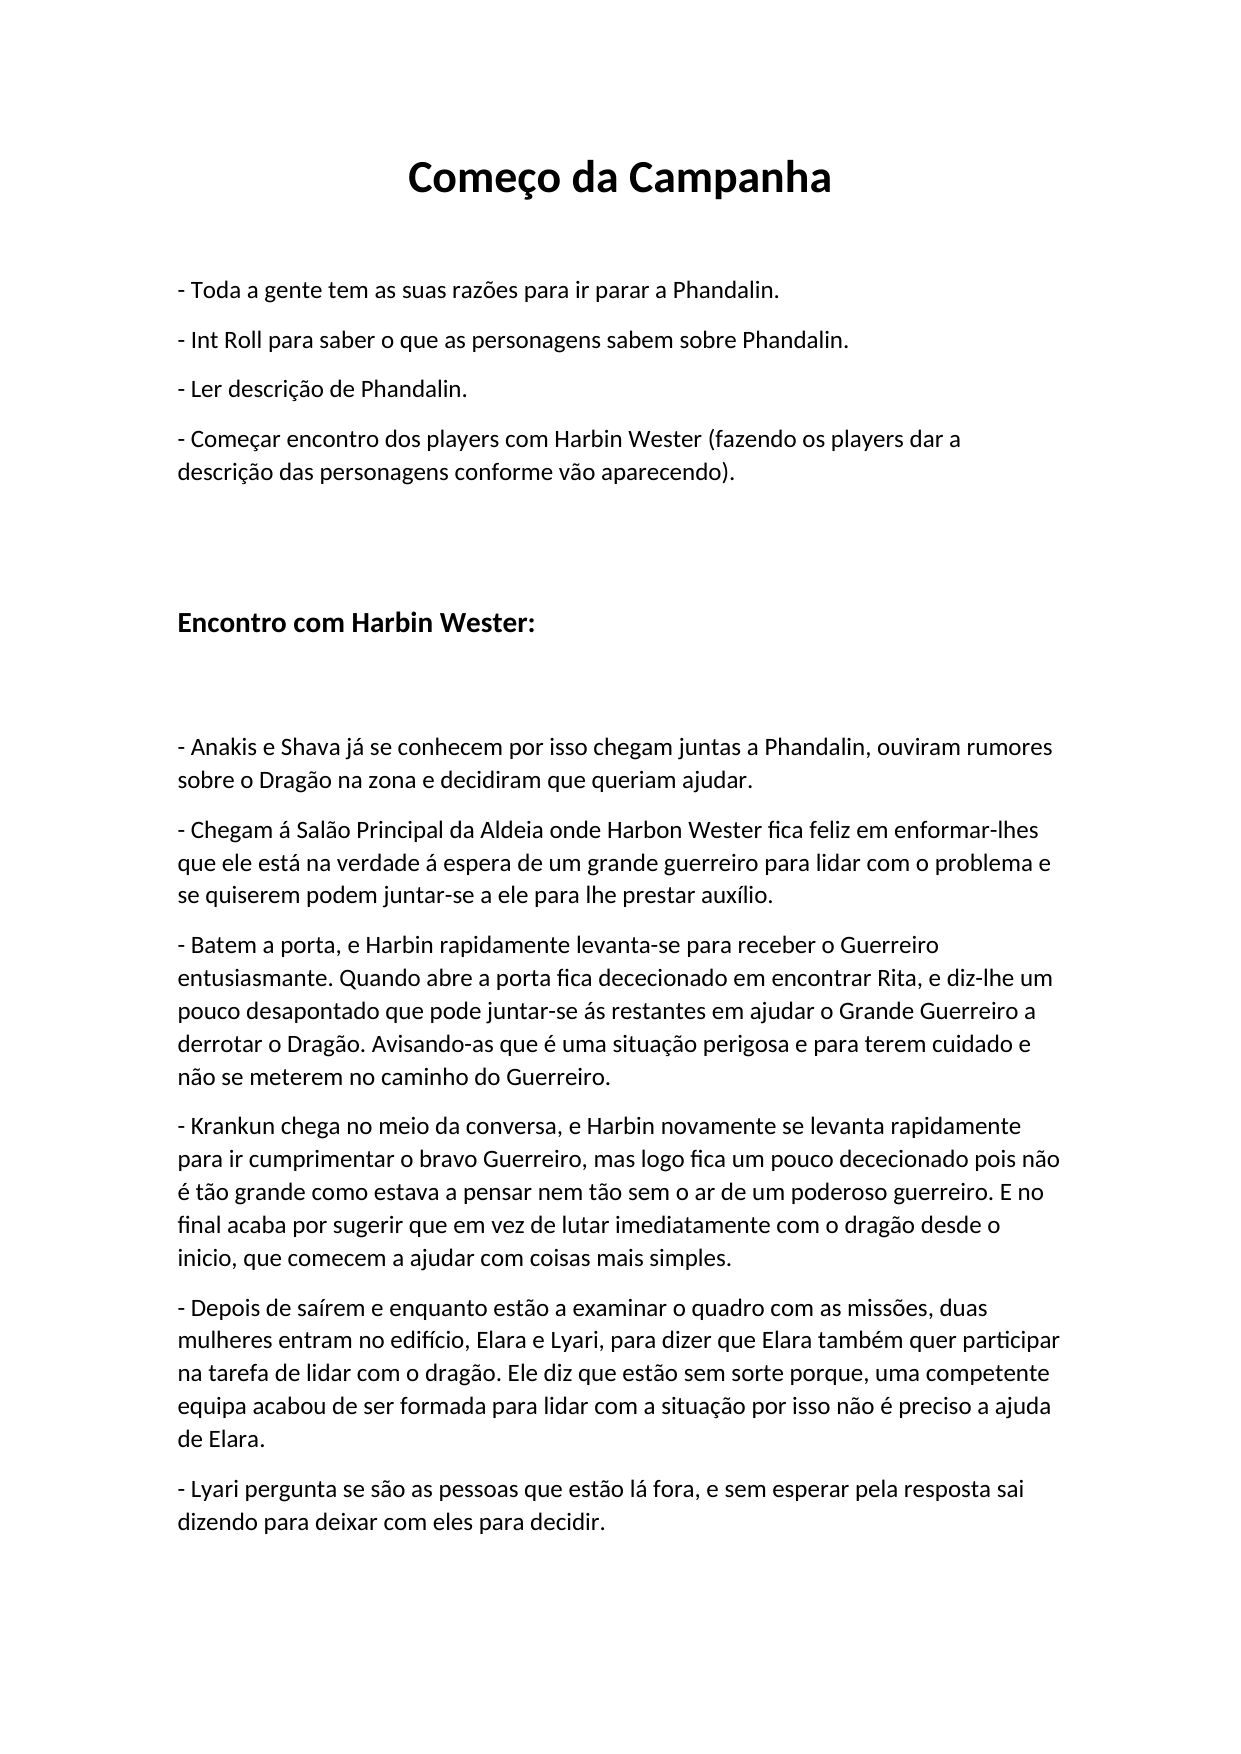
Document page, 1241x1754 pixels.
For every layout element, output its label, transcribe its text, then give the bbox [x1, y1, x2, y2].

text - Depois de saírem e enquanto estão a examinar o quadro com as missões, duas mulheres entram no edifício, Elara e Lyari, para dizer que Elara também quer participar na tarefa de lidar com o dragão. Ele diz que estão sem sorte porque, uma competente equipa acabou de ser formada para lidar com a situação por isso não é preciso a ajuda de Elara. [177, 1292, 1063, 1454]
text - Anakis e Shava já se conhecem por isso chegam juntas a Phandalin, ouviram rumores sobre o Dragão na zona e decidiram que queriam ajudar. [177, 731, 1063, 795]
text - Começar encontro dos players com Harbin Wester (fazendo os players dar a descrição das personagens conforme vão aparecendo). [177, 423, 1063, 486]
text - Ler descrição de Phandalin. [177, 373, 1063, 404]
text - Chegam á Salão Principal da Aldeia onde Harbon Wester fica feliz em enformar-lhes que ele está na verdade á espera de um grande guerreiro para lidar com o problema e se quiserem podem juntar-se a ele para lhe prestar auxílio. [177, 814, 1063, 910]
text - Int Roll para saber o que as personagens sabem sobre Phandalin. [177, 324, 1063, 354]
text Começo da Campanha [177, 148, 1063, 203]
text - Batem a porta, e Harbin rapidamente levanta-se para receber o Guerreiro entusiasmante. Quando abre a porta fica dececionado em encontrar Rita, e diz-lhe um pouco desapontado que pode juntar-se ás restantes em ajudar o Grande Guerreiro a derrotar o Dragão. Avisando-as que é uma situação perigosa e para terem cuidado e não se meterem no caminho do Guerreiro. [177, 929, 1063, 1091]
text Encontro com Harbin Wester: [177, 604, 1063, 640]
text - Krankun chega no meio da conversa, e Harbin novamente se levanta rapidamente para ir cumprimentar o bravo Guerreiro, mas logo fica um pouco dececionado pois não é tão grande como estava a pensar nem tão sem o ar de um poderoso guerreiro. E no final acaba por sugerir que em vez de lutar imediatamente com o dragão desde o inicio, que comecem a ajudar com coisas mais simples. [177, 1110, 1063, 1273]
text - Lyari pergunta se são as pessoas que estão lá fora, e sem esperar pela resposta sai dizendo para deixar com eles para decidir. [177, 1473, 1063, 1536]
text - Toda a gente tem as suas razões para ir parar a Phandalin. [177, 274, 1063, 305]
